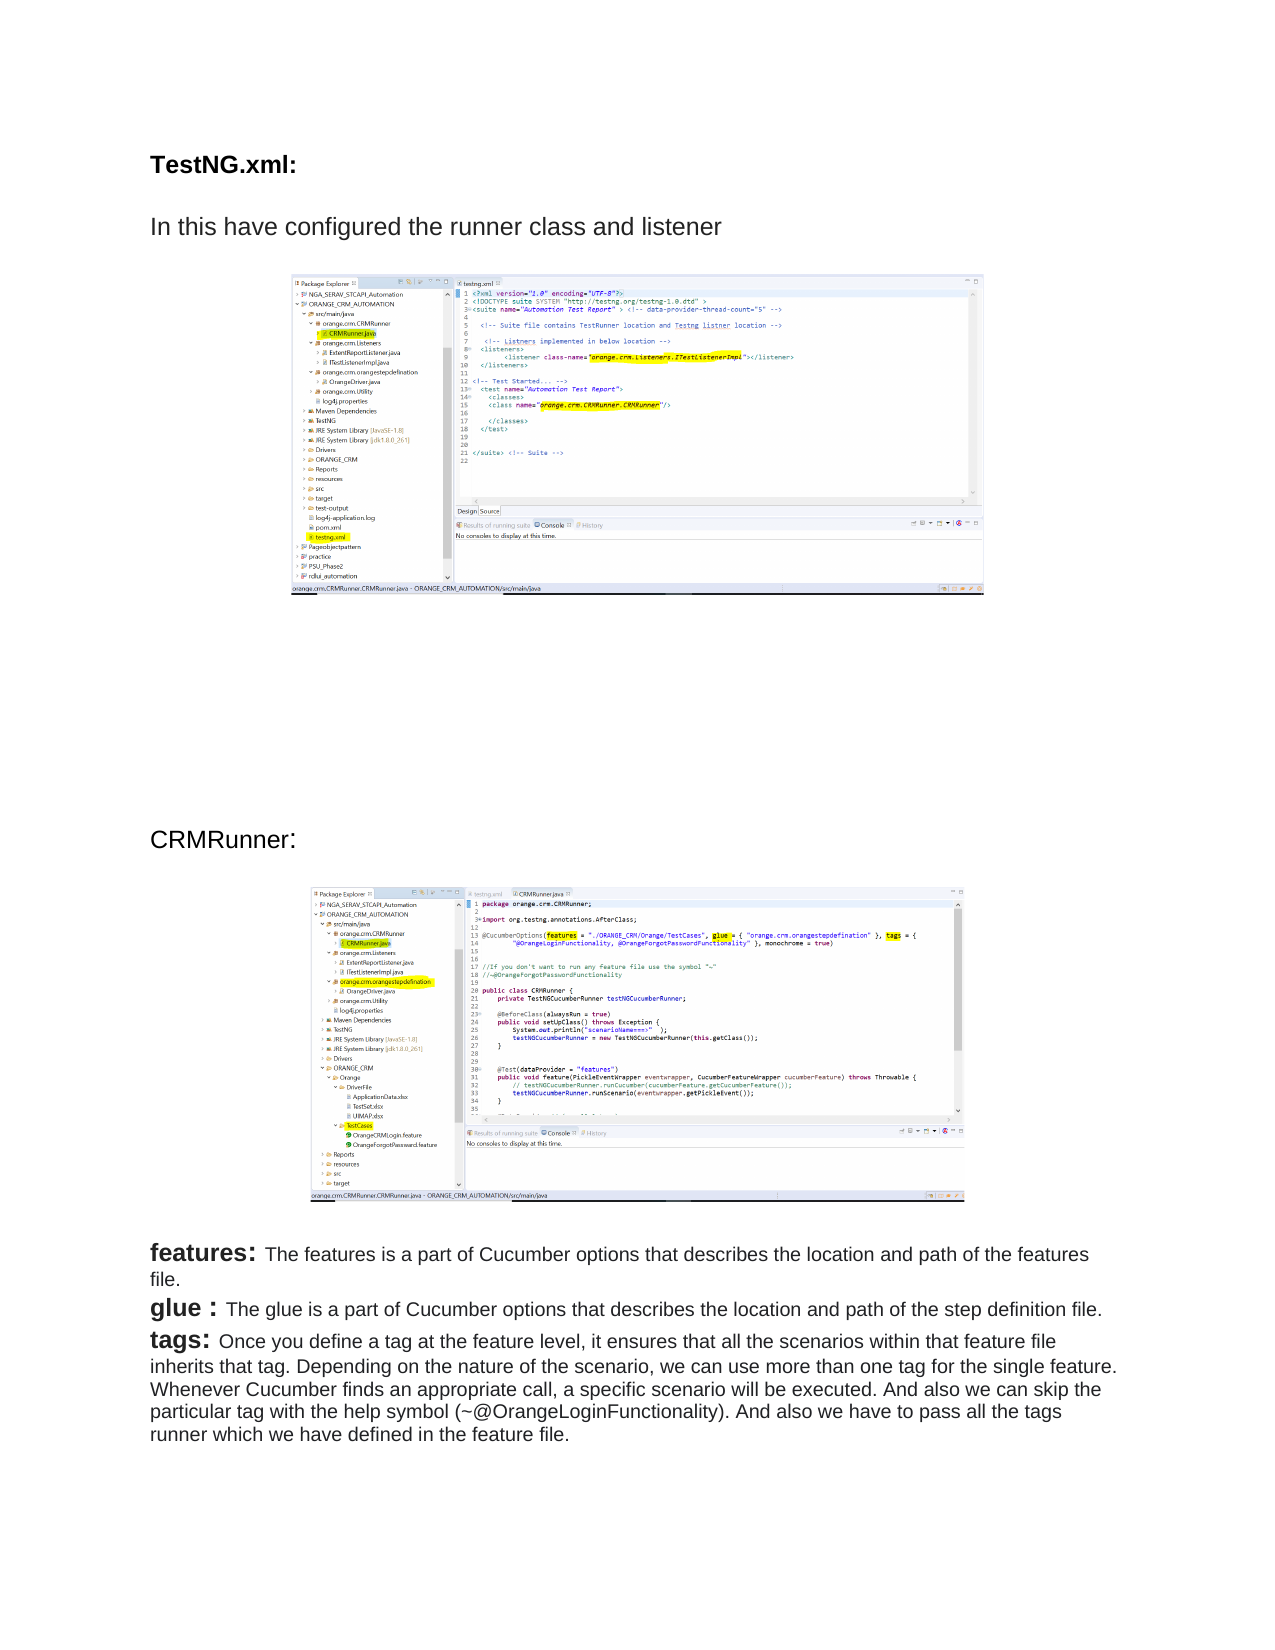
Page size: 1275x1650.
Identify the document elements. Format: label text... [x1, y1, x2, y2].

text In this have configured the runner class and listener [150, 212, 1125, 241]
text glue : The glue is a part of Cucumber options that describes the location and path of the step definition file. [150, 1290, 1125, 1322]
subtitle TestNG.xml: [150, 150, 1125, 179]
text features: The features is a part of Cucumber options that describes the location and path of the features file. [150, 1235, 1125, 1290]
picture [310, 887, 965, 1202]
picture [291, 274, 984, 595]
subtitle CRMRunner: [150, 822, 1125, 854]
